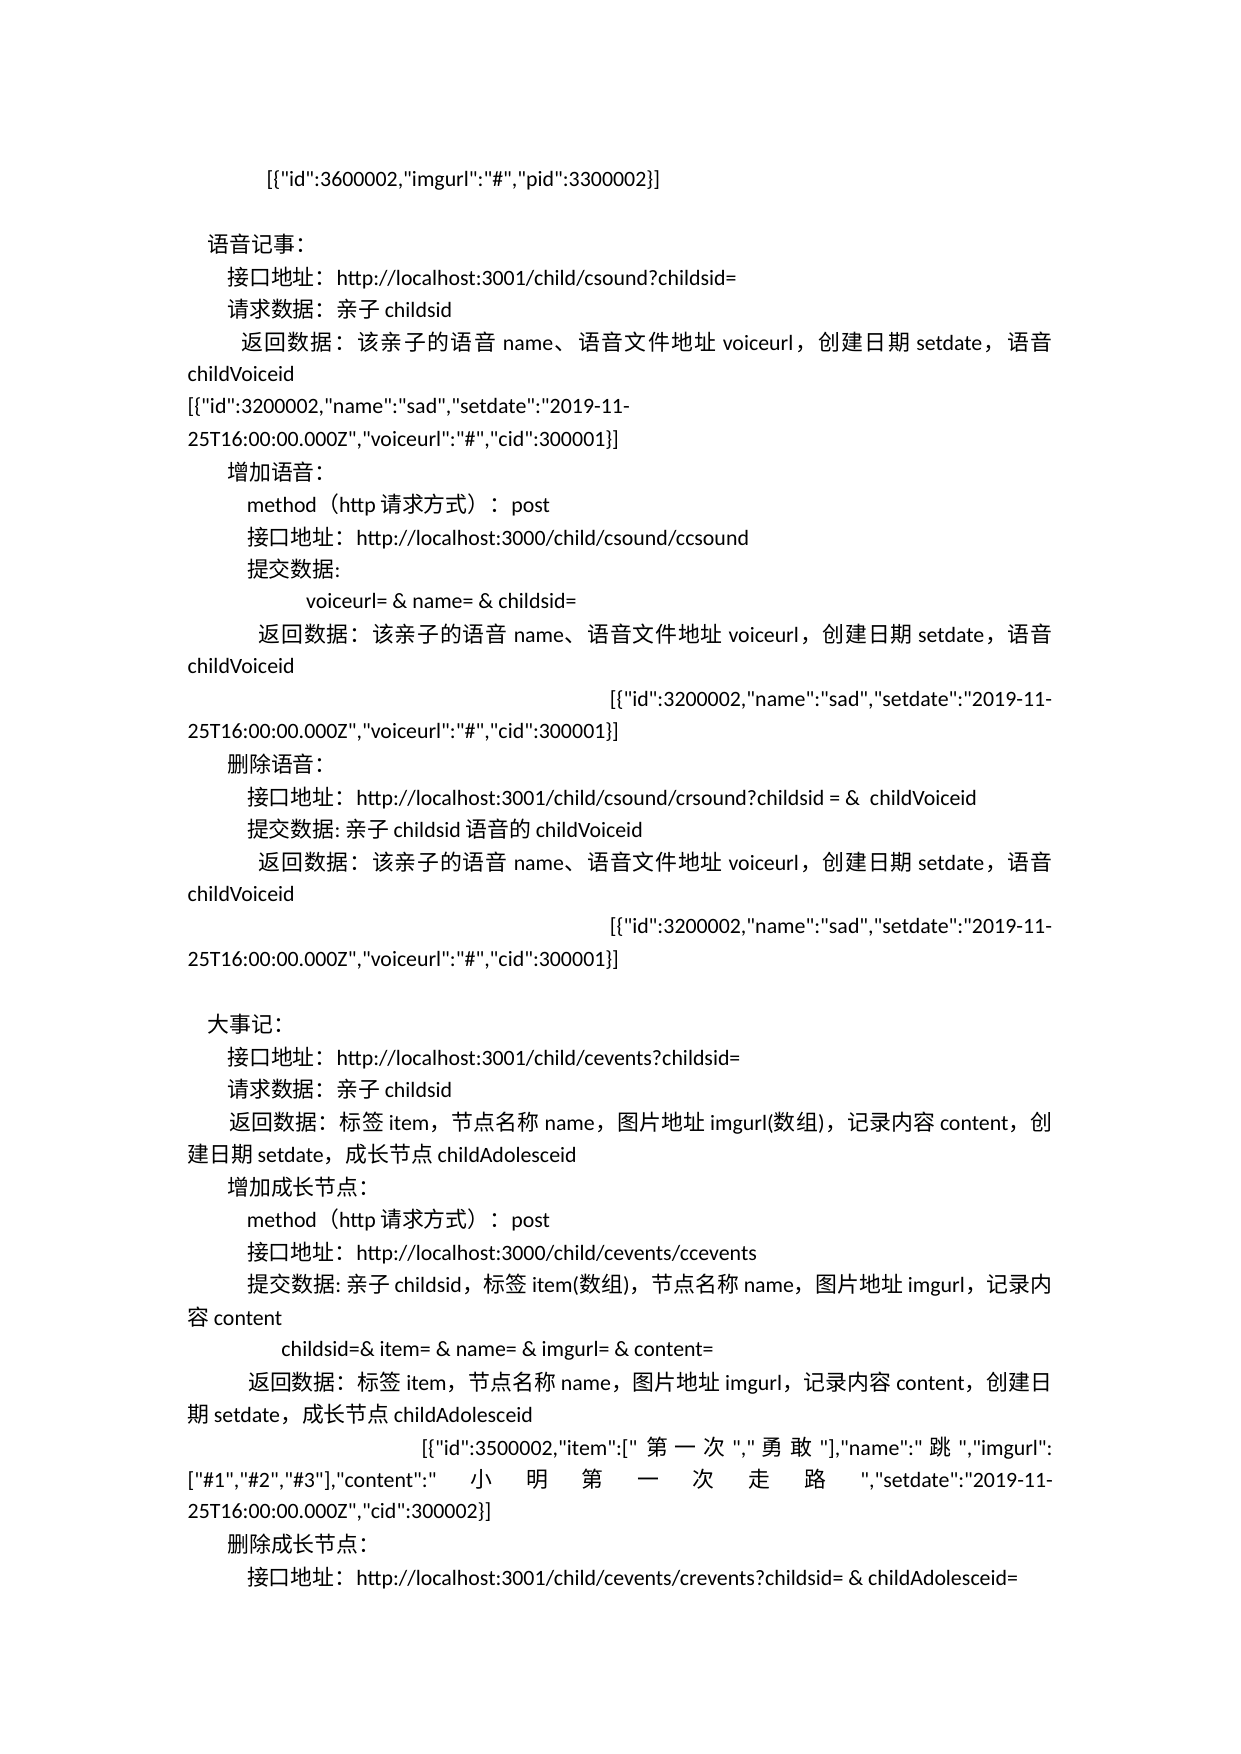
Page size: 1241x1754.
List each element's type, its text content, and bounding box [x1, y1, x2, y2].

text 接口地址：http://localhost:3000/child/cevents/ccevents [187, 1234, 1053, 1267]
text 提交数据: 亲子childsid 语音的childVoiceid [187, 812, 1053, 844]
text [187, 1429, 1053, 1527]
text method（http请求方式）：post [187, 487, 1053, 519]
text 接口地址：http://localhost:3001/child/csound?childsid= [187, 259, 1053, 292]
text childsid=& item= & name= & imgurl= & content= [187, 1332, 1053, 1364]
text 增加成长节点： [187, 1169, 1053, 1202]
text 语音记事： [187, 227, 1053, 259]
text method（http请求方式）：post [187, 1202, 1053, 1234]
text 请求数据：亲子childsid [187, 1072, 1053, 1104]
text 返回数据：标签item，节点名称name，图片地址imgurl，记录内容content，创建日期setdate，成长节点childAdolesceid [187, 1364, 1053, 1429]
text 提交数据: [187, 552, 1053, 584]
text 删除语音： [187, 747, 1053, 779]
text 返回数据：该亲子的语音name、语音文件地址voiceurl，创建日期setdate，语音childVoiceid [187, 844, 1053, 909]
text 删除成长节点： [187, 1527, 1053, 1559]
text [{"id":3200002,"name":"sad","setdate":"2019-11-25T16:00:00.000Z","voiceurl":"#","cid":300001}] [187, 682, 1053, 747]
text 大事记： [187, 1007, 1053, 1039]
text 接口地址：http://localhost:3000/child/csound/ccsound [187, 519, 1053, 552]
text [{"id":3200002,"name":"sad","setdate":"2019-11-25T16:00:00.000Z","voiceurl":"#","cid":300001}] [187, 389, 1053, 454]
text voiceurl= & name= & childsid= [187, 584, 1053, 617]
text [{"id":3600002,"imgurl":"#","pid":3300002}] [187, 162, 1053, 194]
text 请求数据：亲子childsid [187, 292, 1053, 324]
text 接口地址：http://localhost:3001/child/cevents?childsid= [187, 1039, 1053, 1072]
text 返回数据：标签item，节点名称name，图片地址imgurl(数组)，记录内容content，创建日期setdate，成长节点childAdolesceid [187, 1104, 1053, 1169]
text 提交数据: 亲子childsid，标签item(数组)，节点名称name，图片地址imgurl，记录内容content [187, 1267, 1053, 1332]
text 返回数据：该亲子的语音name、语音文件地址voiceurl，创建日期setdate，语音childVoiceid [187, 617, 1053, 682]
text 增加语音： [187, 454, 1053, 487]
text 返回数据：该亲子的语音name、语音文件地址voiceurl，创建日期setdate，语音childVoiceid [187, 324, 1053, 389]
text 接口地址：http://localhost:3001/child/cevents/crevents?childsid= & childAdolesceid= [187, 1559, 1053, 1592]
text 接口地址：http://localhost:3001/child/csound/crsound?childsid = & childVoiceid [187, 779, 1053, 812]
text [{"id":3200002,"name":"sad","setdate":"2019-11-25T16:00:00.000Z","voiceurl":"#","cid":300001}] [187, 909, 1053, 974]
